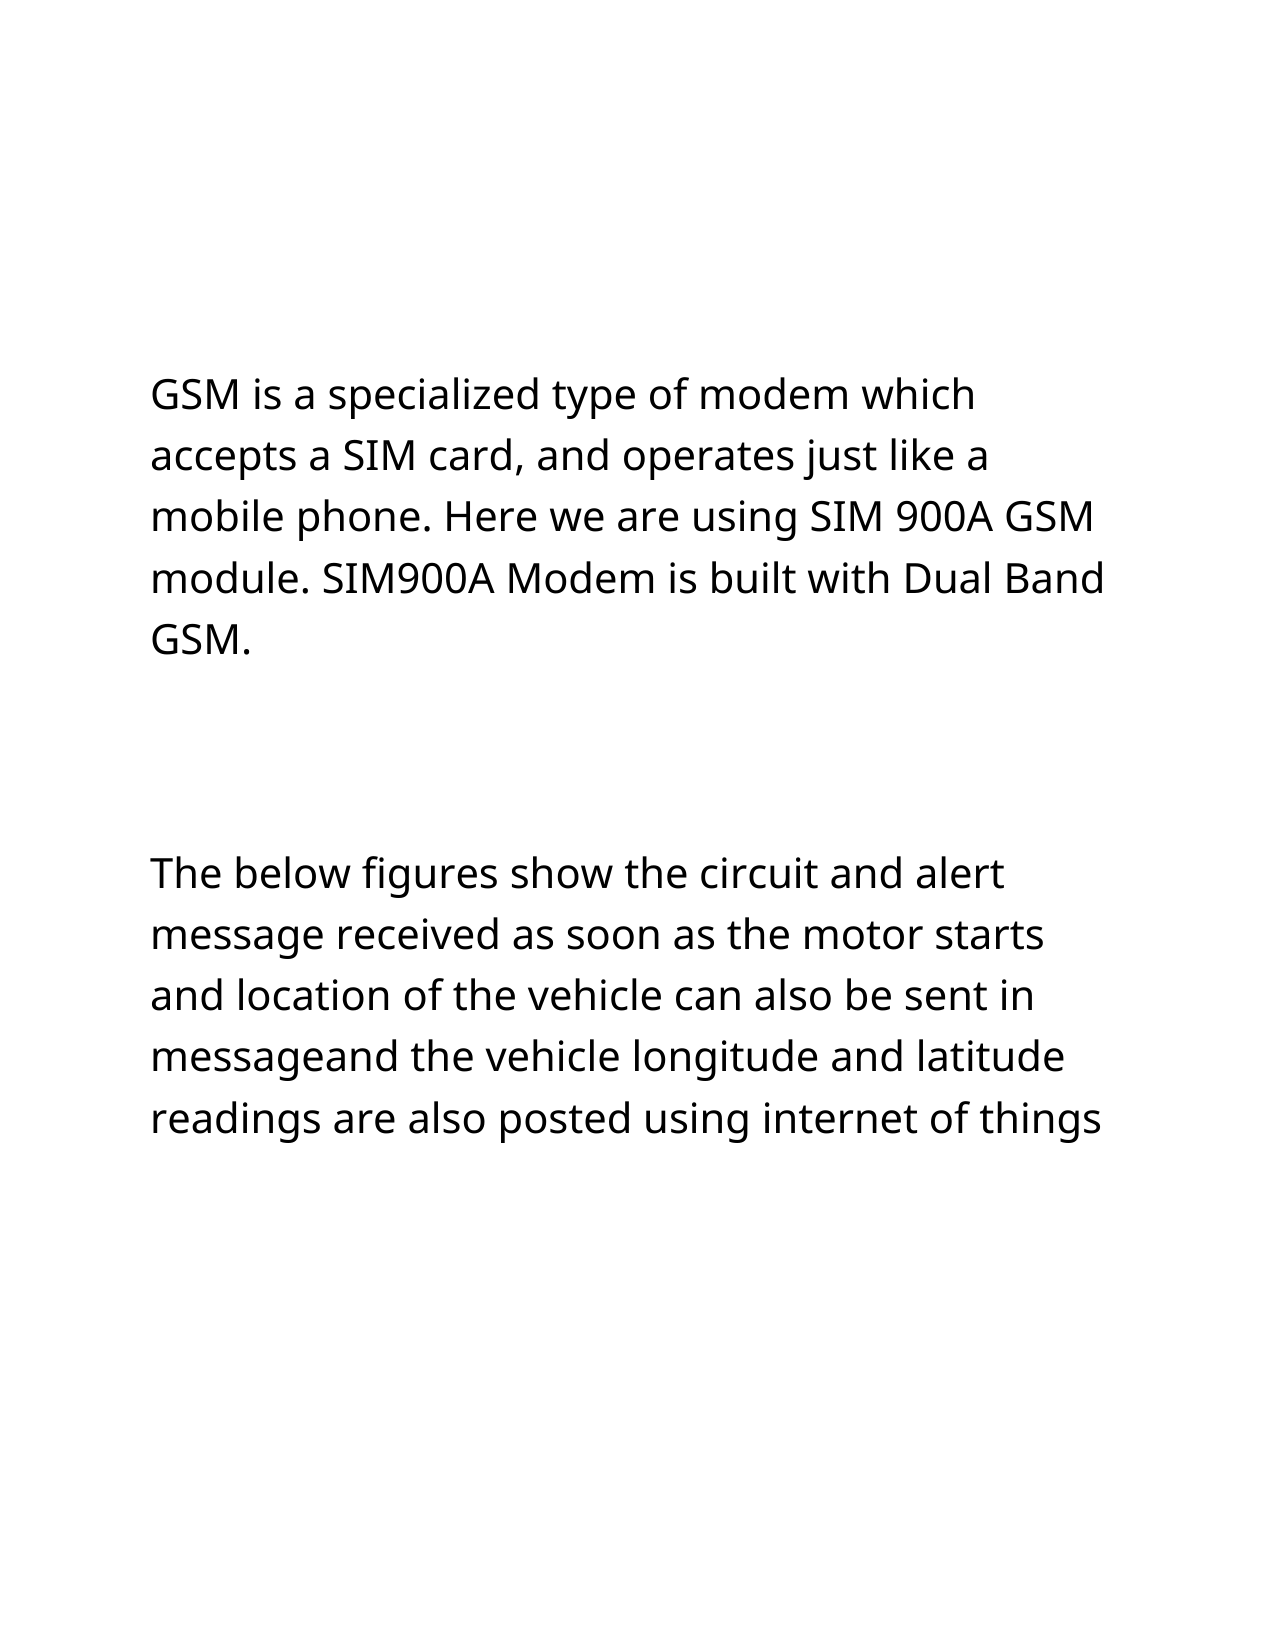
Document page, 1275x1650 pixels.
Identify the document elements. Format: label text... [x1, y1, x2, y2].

text The below figures show the circuit and alert message received as soon as the motor starts and location of the vehicle can also be sent in messageand the vehicle longitude and latitude readings are also posted using internet of things [150, 843, 1125, 1145]
text GSM is a specialized type of modem which accepts a SIM card, and operates just like a mobile phone. Here we are using SIM 900A GSM module. SIM900A Modem is built with Dual Band GSM. [150, 365, 1125, 666]
